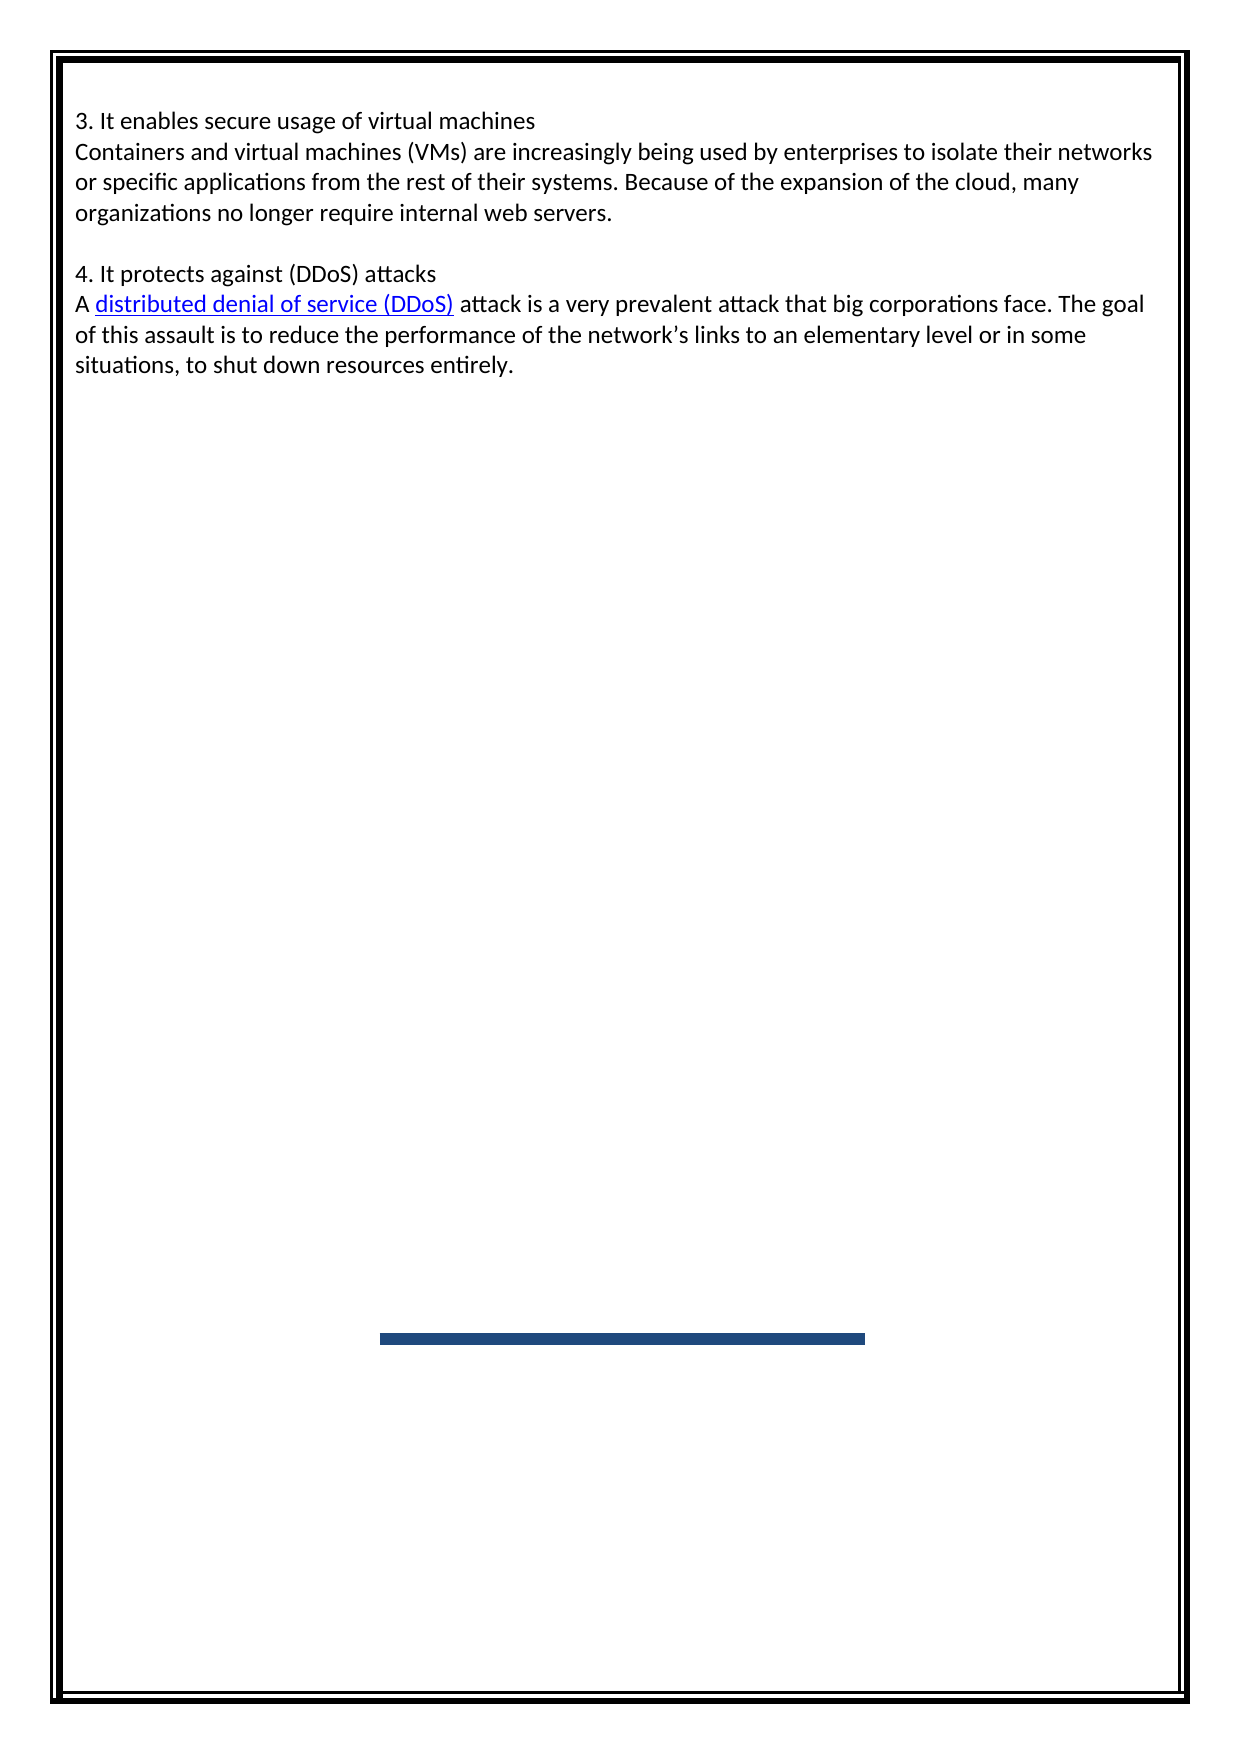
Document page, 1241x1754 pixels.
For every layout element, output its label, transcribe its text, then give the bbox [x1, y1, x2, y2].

text A distributed denial of service (DDoS) attack is a very prevalent attack that big corporations face. The goal of this assault is to reduce the performance of the network’s links to an elementary level or in some situations, to shut down resources entirely. [75, 289, 1165, 380]
text 4. It protects against (DDoS) attacks [75, 258, 1165, 289]
text Containers and virtual machines (VMs) are increasingly being used by enterprises to isolate their networks or specific applications from the rest of their systems. Because of the expansion of the cloud, many organizations no longer require internal web servers. [75, 136, 1165, 228]
text 3. It enables secure usage of virtual machines [75, 106, 1165, 136]
